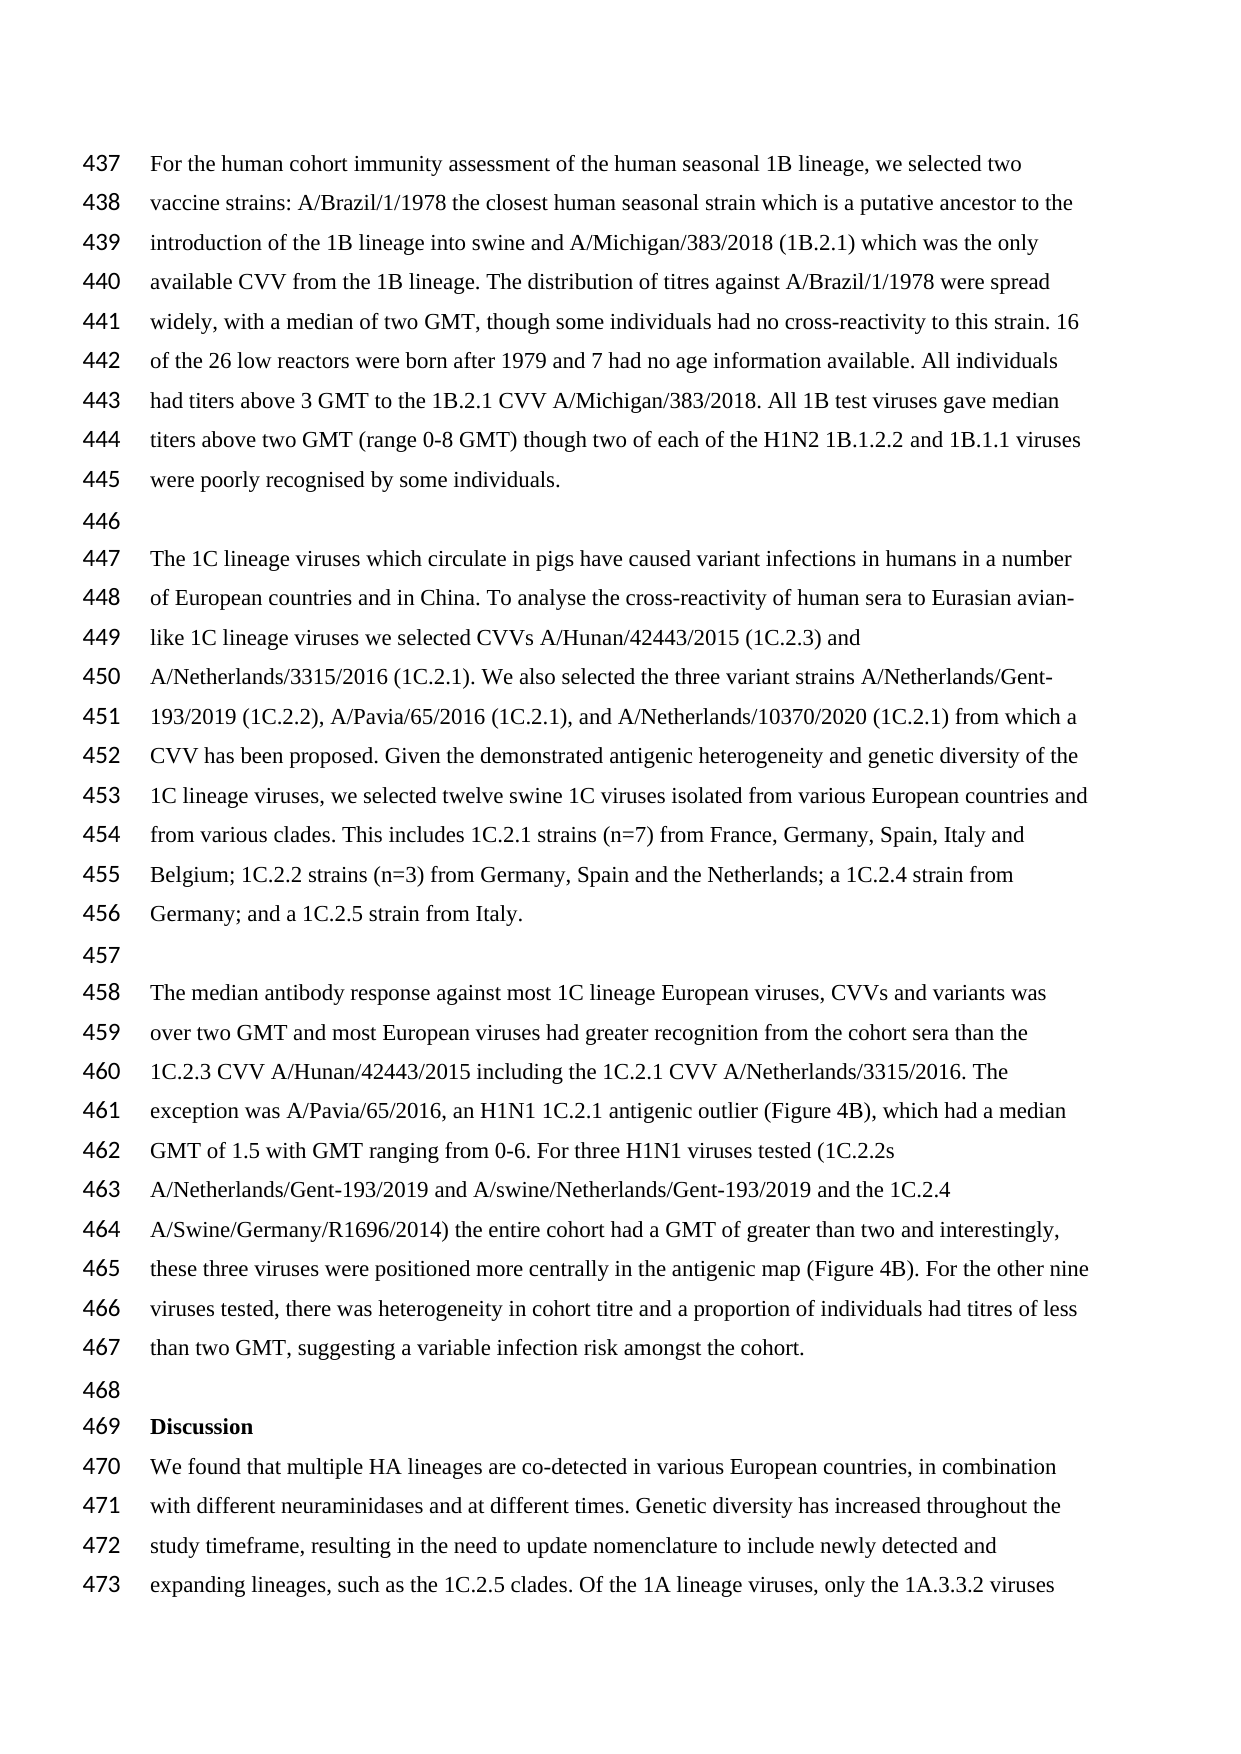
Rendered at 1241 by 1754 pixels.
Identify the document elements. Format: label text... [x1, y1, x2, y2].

text The median antibody response against most 1C lineage European viruses, CVVs and variants was over two GMT and most European viruses had greater recognition from the cohort sera than the 1C.2.3 CVV A/Hunan/42443/2015 including the 1C.2.1 CVV A/Netherlands/3315/2016. The exception was A/Pavia/65/2016, an H1N1 1C.2.1 antigenic outlier (Figure 4B), which had a median GMT of 1.5 with GMT ranging from 0-6. For three H1N1 viruses tested (1C.2.2s A/Netherlands/Gent-193/2019 and A/swine/Netherlands/Gent-193/2019 and the 1C.2.4 A/Swine/Germany/R1696/2014) the entire cohort had a GMT of greater than two and interestingly, these three viruses were positioned more centrally in the antigenic map (Figure 4B). For the other nine viruses tested, there was heterogeneity in cohort titre and a proportion of individuals had titres of less than two GMT, suggesting a variable infection risk amongst the cohort. [150, 979, 1090, 1361]
text Discussion [150, 1413, 1090, 1440]
text The 1C lineage viruses which circulate in pigs have caused variant infections in humans in a number of European countries and in China. To analyse the cross-reactivity of human sera to Eurasian avian-like 1C lineage viruses we selected CVVs A/Hunan/42443/2015 (1C.2.3) and A/Netherlands/3315/2016 (1C.2.1). We also selected the three variant strains A/Netherlands/Gent-193/2019 (1C.2.2), A/Pavia/65/2016 (1C.2.1), and A/Netherlands/10370/2020 (1C.2.1) from which a CVV has been proposed. Given the demonstrated antigenic heterogeneity and genetic diversity of the 1C lineage viruses, we selected twelve swine 1C viruses isolated from various European countries and from various clades. This includes 1C.2.1 strains (n=7) from France, Germany, Spain, Italy and Belgium; 1C.2.2 strains (n=3) from Germany, Spain and the Netherlands; a 1C.2.4 strain from Germany; and a 1C.2.5 strain from Italy. [150, 545, 1090, 926]
